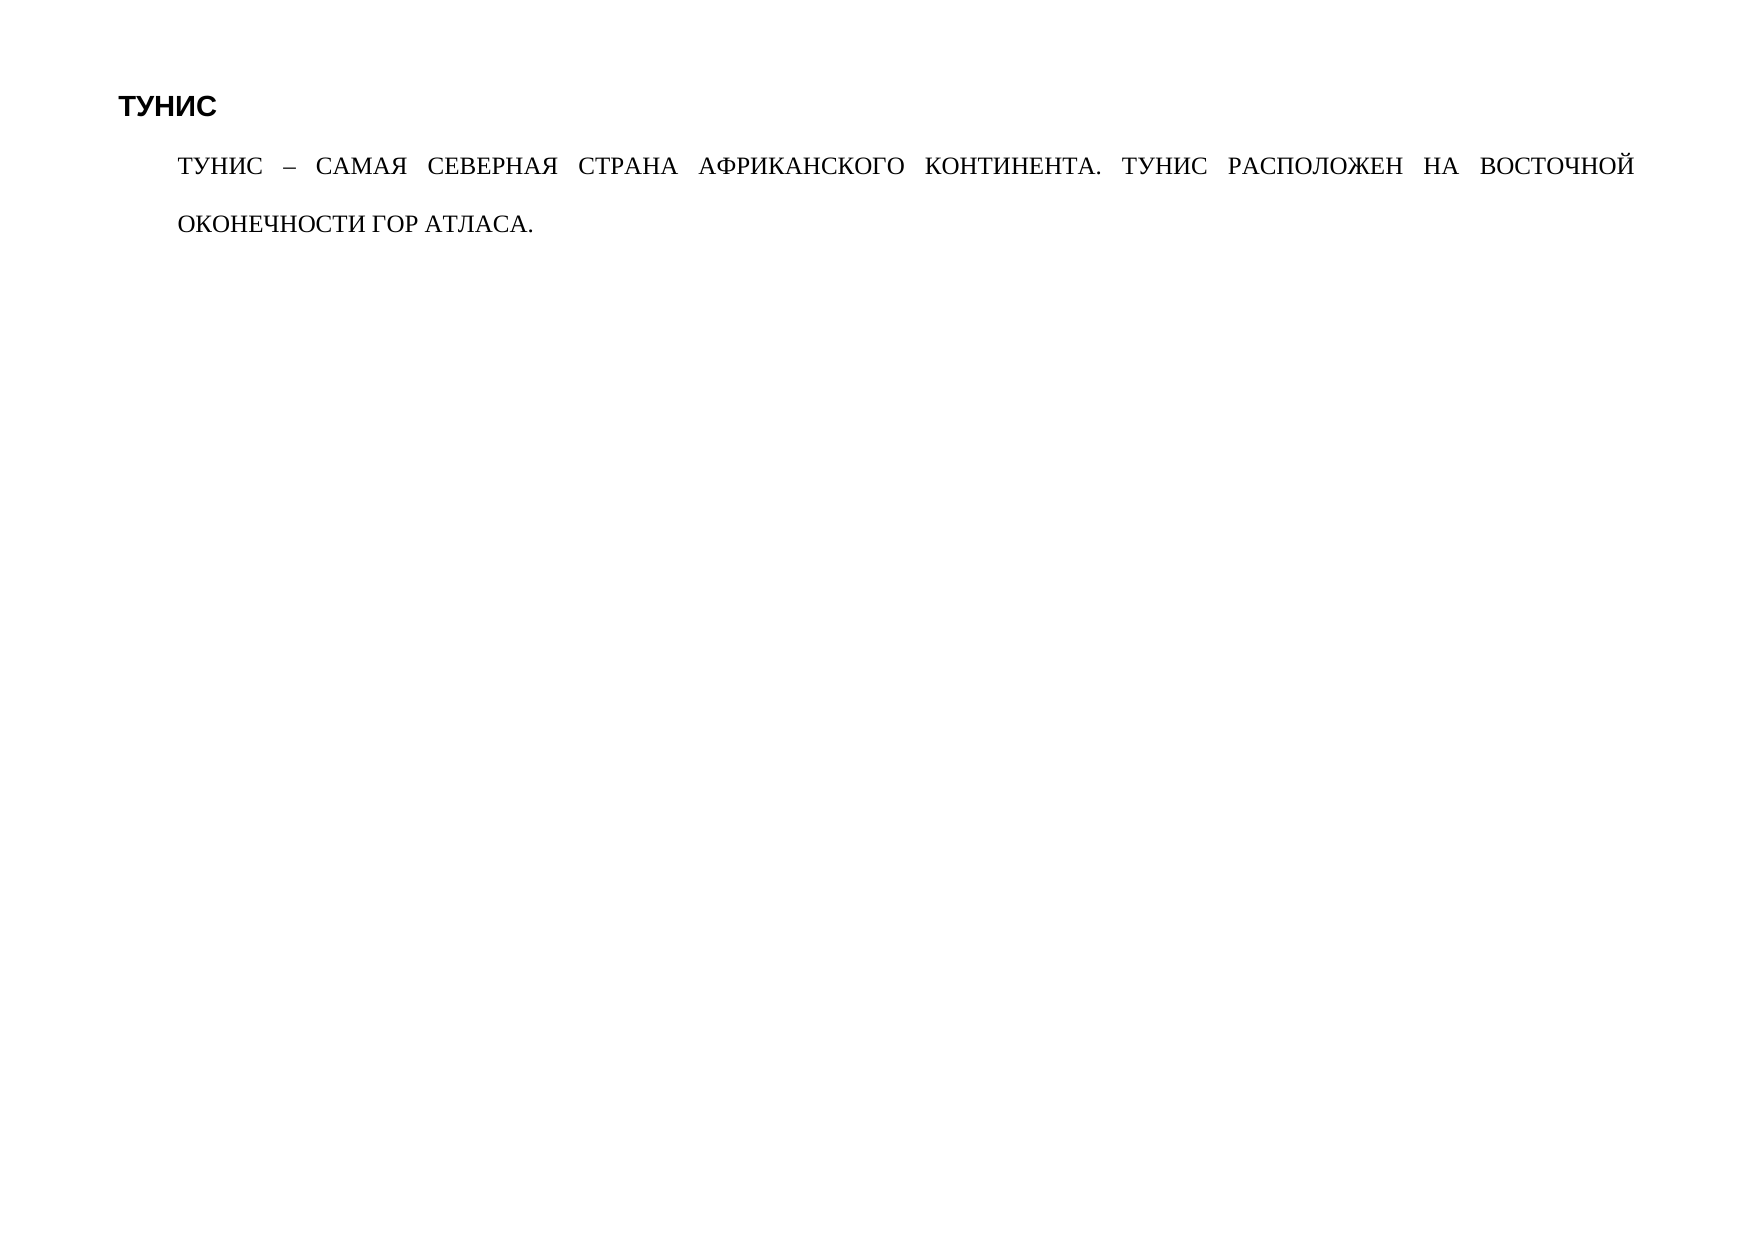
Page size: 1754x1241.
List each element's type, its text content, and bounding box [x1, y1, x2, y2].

text Тунис – самая северная страна Африканского континента. Тунис расположен на восточной оконечности гор Атласа. [177, 151, 1636, 238]
text Тунис [118, 89, 1636, 122]
